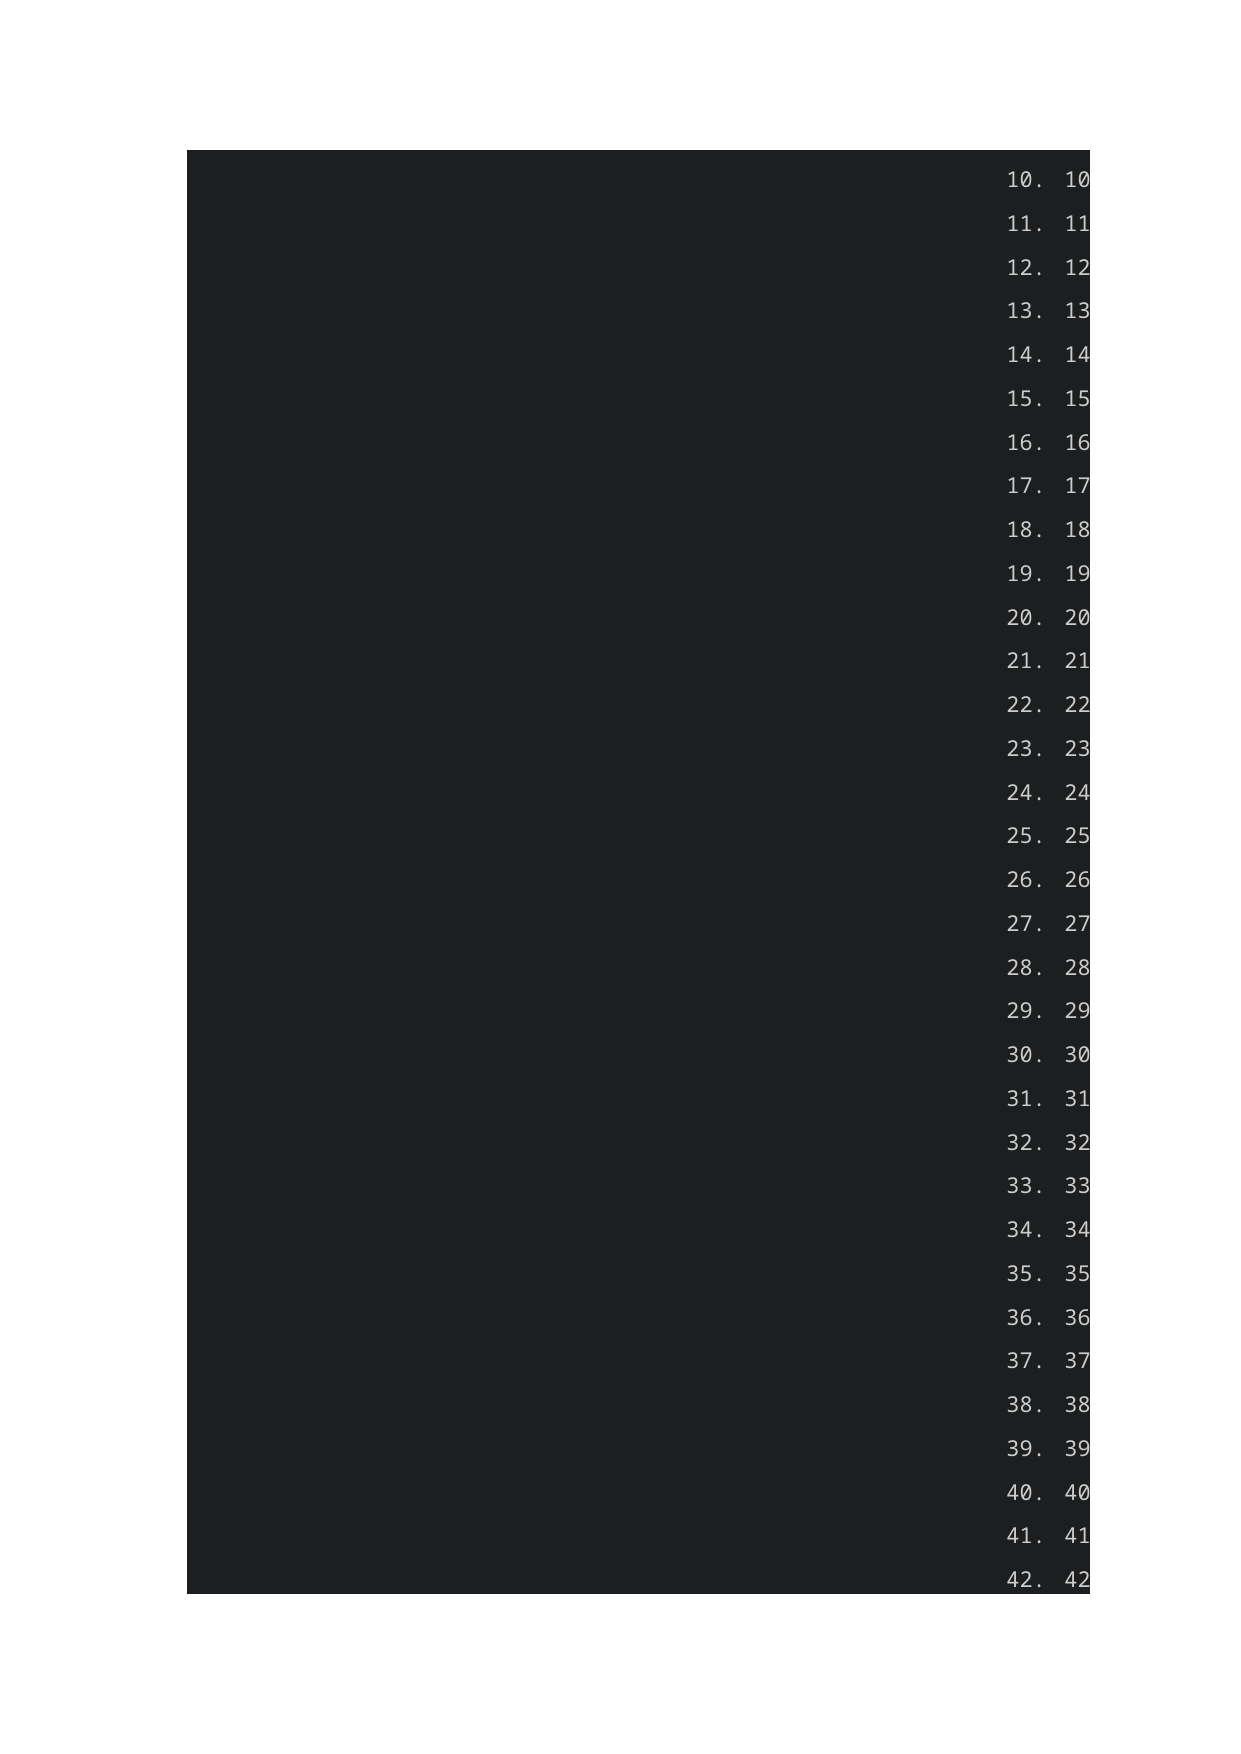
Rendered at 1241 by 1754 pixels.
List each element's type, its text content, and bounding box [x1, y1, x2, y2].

list 18 [187, 500, 1090, 544]
list 17 [187, 456, 1090, 500]
list 27 [187, 894, 1090, 937]
list 13 [187, 281, 1090, 325]
list 30 [187, 1025, 1090, 1069]
list 20 [187, 587, 1090, 631]
list 12 [187, 237, 1090, 281]
list 40 [187, 1462, 1090, 1506]
list 42 [187, 1550, 1090, 1594]
list 21 [187, 631, 1090, 675]
list 28 [187, 937, 1090, 981]
list 33 [187, 1156, 1090, 1200]
list 34 [187, 1200, 1090, 1244]
list 38 [187, 1375, 1090, 1419]
list 32 [187, 1112, 1090, 1156]
list 22 [187, 675, 1090, 719]
list 31 [187, 1069, 1090, 1112]
list 26 [187, 850, 1090, 894]
list 41 [187, 1506, 1090, 1550]
list 36 [187, 1287, 1090, 1331]
list 11 [187, 194, 1090, 237]
list 10 [187, 150, 1090, 194]
list 16 [187, 412, 1090, 456]
list 35 [187, 1244, 1090, 1287]
list 15 [187, 369, 1090, 412]
list 39 [187, 1419, 1090, 1462]
list 37 [187, 1331, 1090, 1375]
list 24 [187, 762, 1090, 806]
list 14 [187, 325, 1090, 369]
list 19 [187, 544, 1090, 587]
list 25 [187, 806, 1090, 850]
list 29 [187, 981, 1090, 1025]
list 23 [187, 719, 1090, 762]
